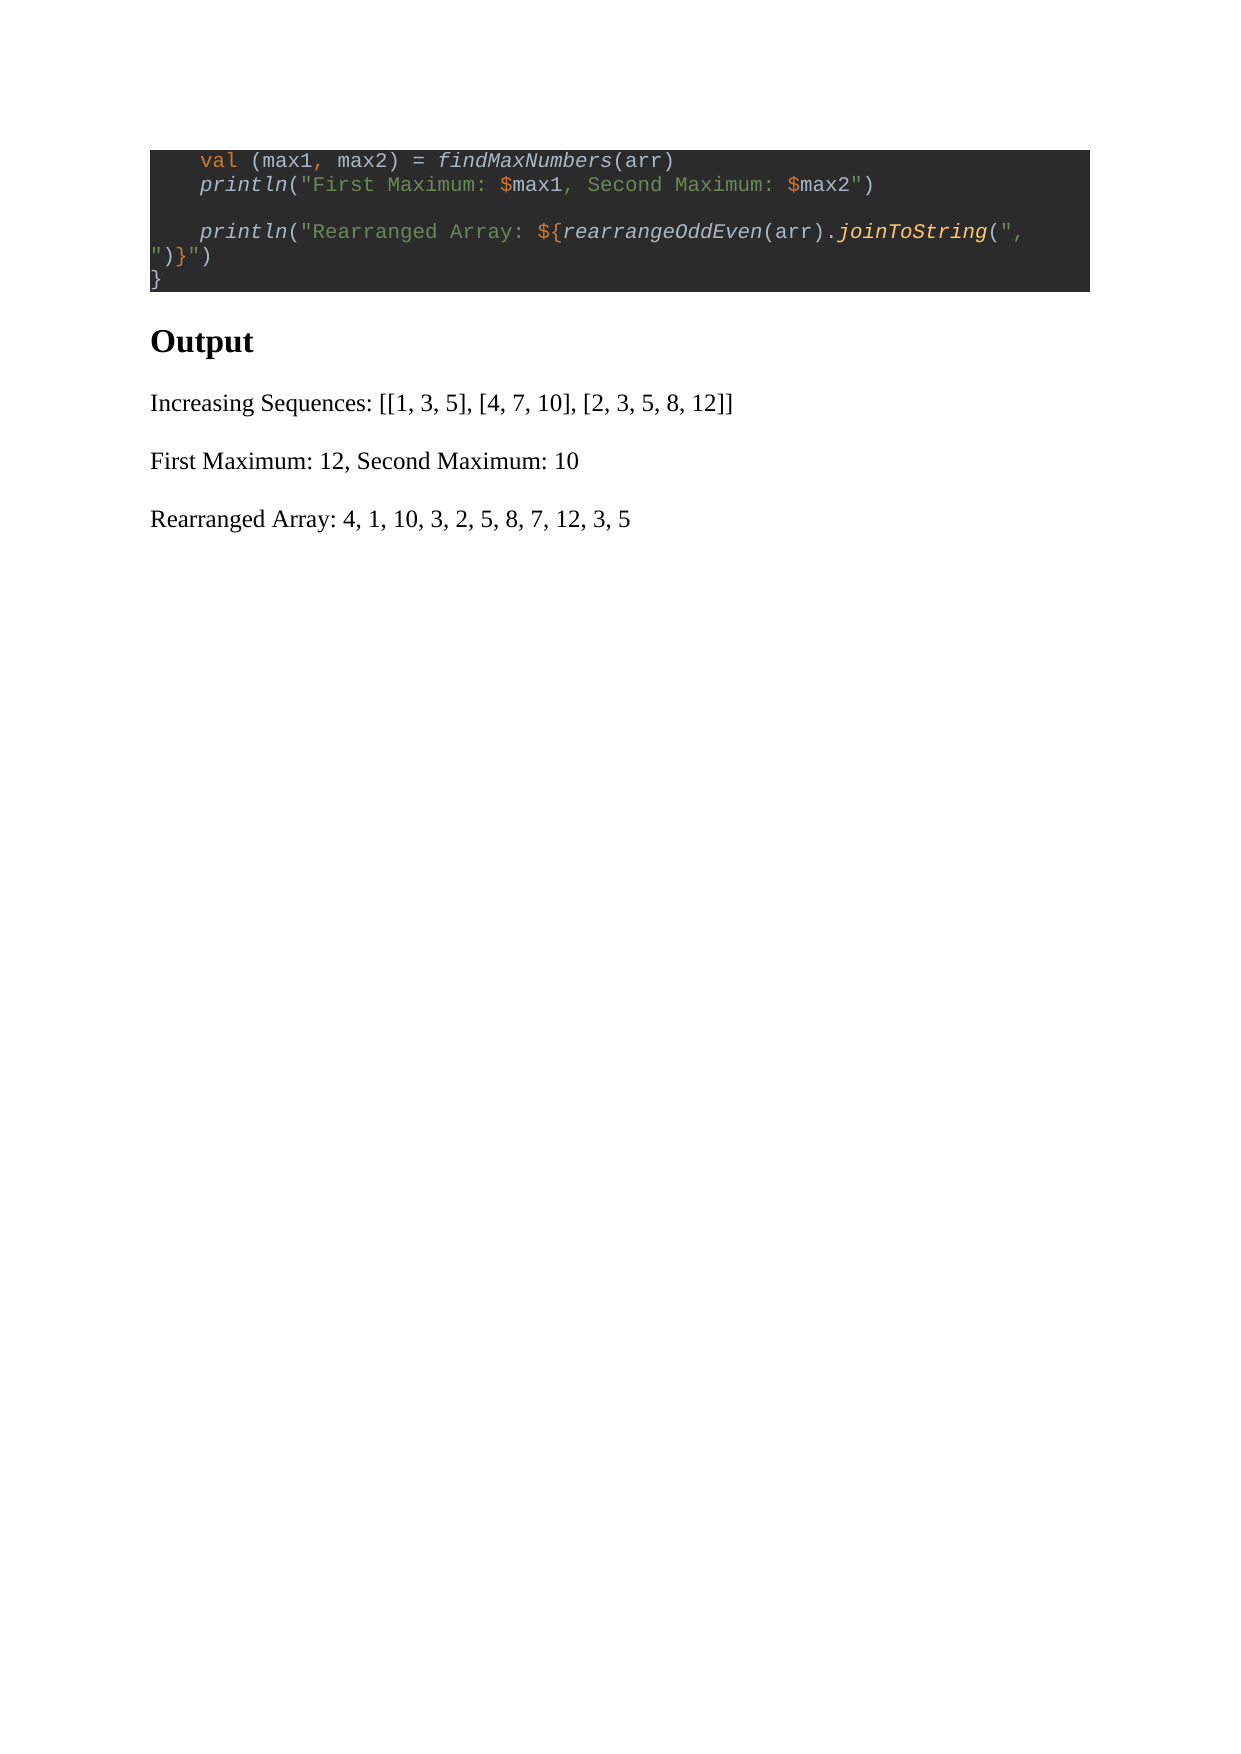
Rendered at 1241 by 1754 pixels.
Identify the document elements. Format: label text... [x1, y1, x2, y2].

text First Maximum: 12, Second Maximum: 10 [150, 446, 1090, 475]
text Increasing Sequences: [[1, 3, 5], [4, 7, 10], [2, 3, 5, 8, 12]] [150, 388, 1090, 417]
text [150, 150, 1090, 292]
text Output [150, 321, 1090, 359]
text Rearranged Array: 4, 1, 10, 3, 2, 5, 8, 7, 12, 3, 5 [150, 504, 1090, 533]
